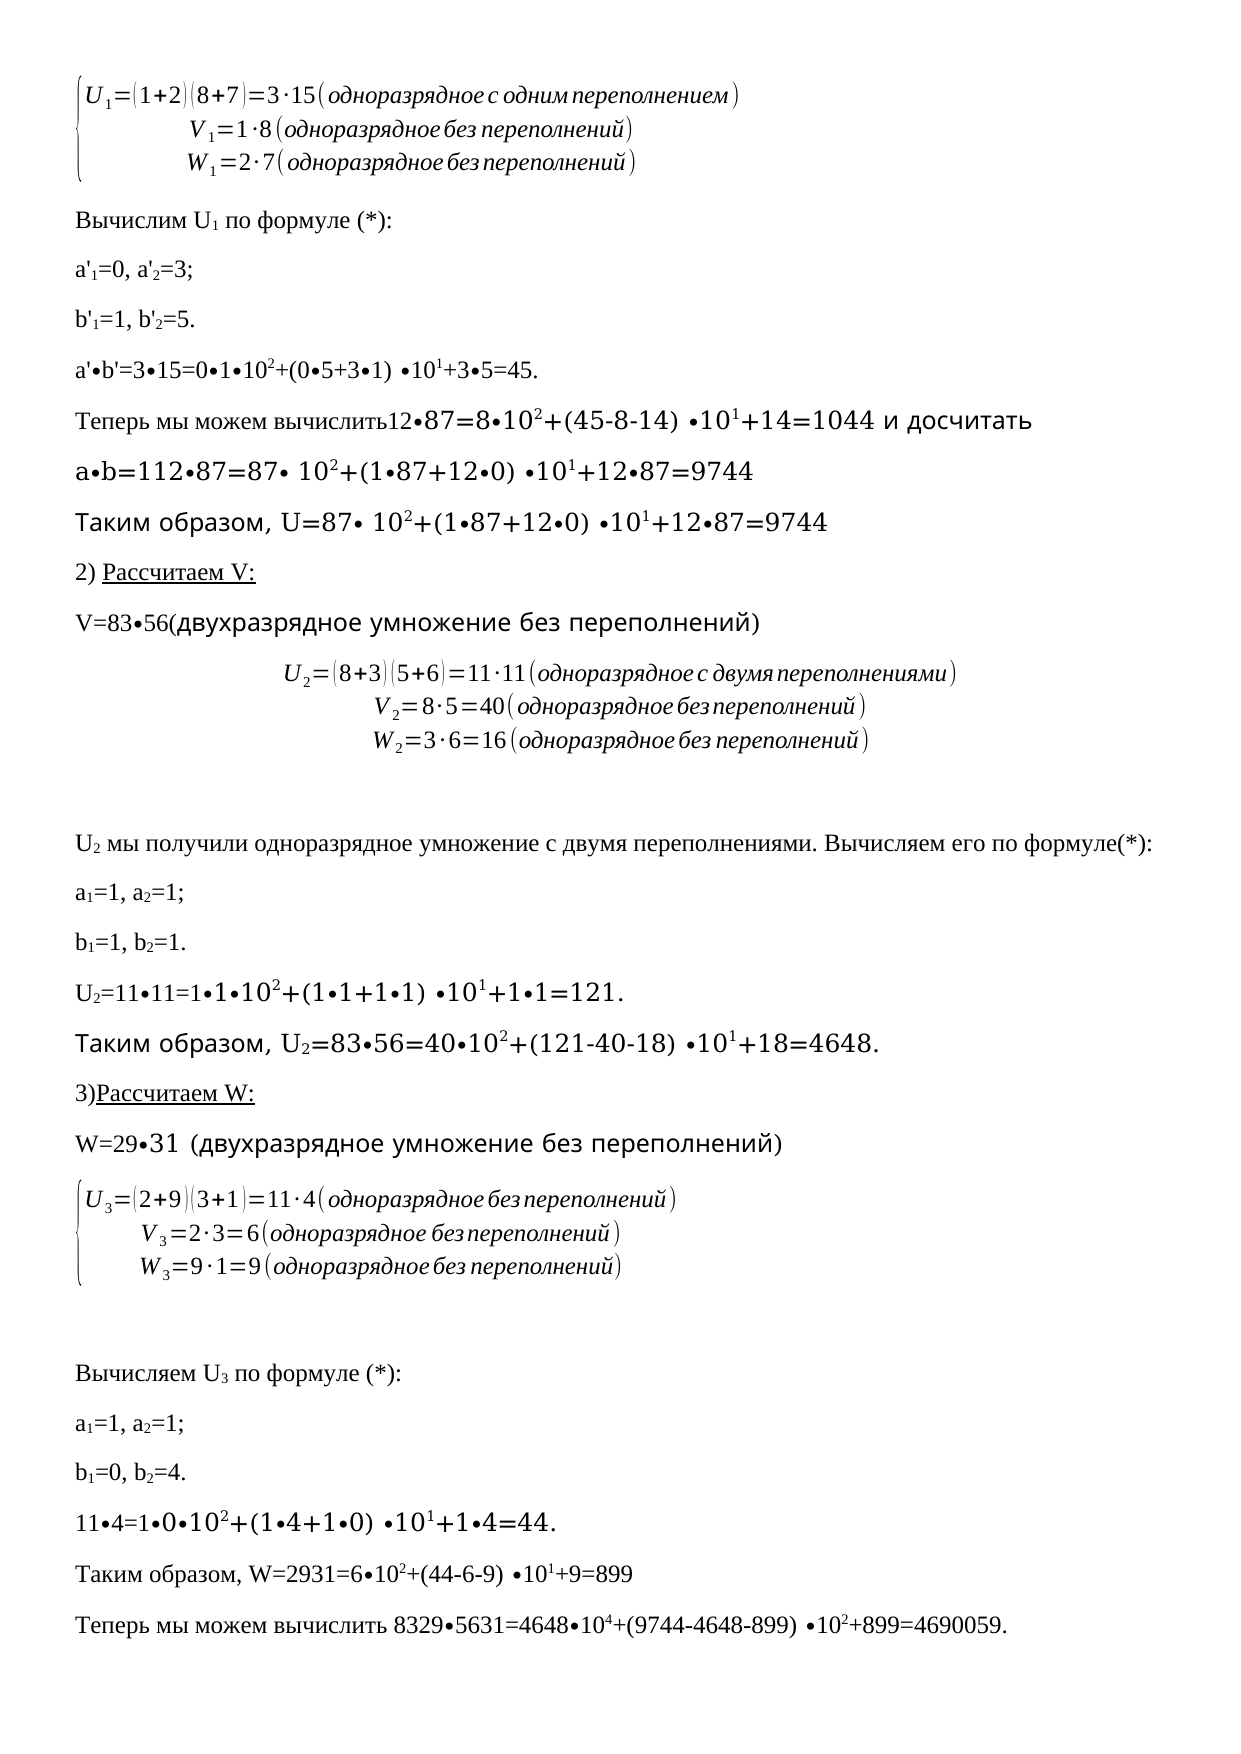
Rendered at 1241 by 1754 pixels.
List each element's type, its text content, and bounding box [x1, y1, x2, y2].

text b1=1, b2=1. [75, 927, 1165, 956]
text b1=0, b2=4. [75, 1457, 1165, 1486]
text Вычислим U1 по формуле (*): [75, 205, 1165, 234]
text a1=1, a2=1; [75, 877, 1165, 906]
text Вычисляем U3 по формуле (*): [75, 1358, 1165, 1387]
text W=29∙31 (двухразрядное умножение без переполнений) [75, 1128, 1165, 1158]
text Теперь мы можем вычислить 8329∙5631=4648∙104+(9744-4648-899) ∙102+899=4690059. [75, 1609, 1165, 1639]
text 2) Рассчитаем V: [75, 557, 1165, 586]
text b'1=1, b'2=5. [75, 304, 1165, 333]
text V=83∙56(двухразрядное умножение без переполнений) [75, 607, 1165, 637]
text a'∙b'=3∙15=0∙1∙102+(0∙5+3∙1) ∙101+3∙5=45. [75, 354, 1165, 384]
text 3)Рассчитаем W: [75, 1078, 1165, 1107]
text U2 мы получили одноразрядное умножение с двумя переполнениями. Вычисляем его по формуле(*): [75, 828, 1165, 856]
text Теперь мы можем вычислить12∙87=8∙102+(45-8-14) ∙101+14=1044 и досчитать [75, 405, 1165, 435]
text a'1=0, a'2=3; [75, 254, 1165, 283]
text a∙b=112∙87=87∙ 102+(1∙87+12∙0) ∙101+12∙87=9744 [75, 456, 1165, 486]
text Таким образом, U=87∙ 102+(1∙87+12∙0) ∙101+12∙87=9744 [75, 507, 1165, 537]
text Таким образом, U2=83∙56=40∙102+(121-40-18) ∙101+18=4648. [75, 1027, 1165, 1057]
text 11∙4=1∙0∙102+(1∙4+1∙0) ∙101+1∙4=44. [75, 1507, 1165, 1537]
text U2=11∙11=1∙1∙102+(1∙1+1∙1) ∙101+1∙1=121. [75, 976, 1165, 1007]
text Таким образом, W=2931=6∙102+(44-6-9) ∙101+9=899 [75, 1558, 1165, 1588]
text a1=1, a2=1; [75, 1408, 1165, 1437]
